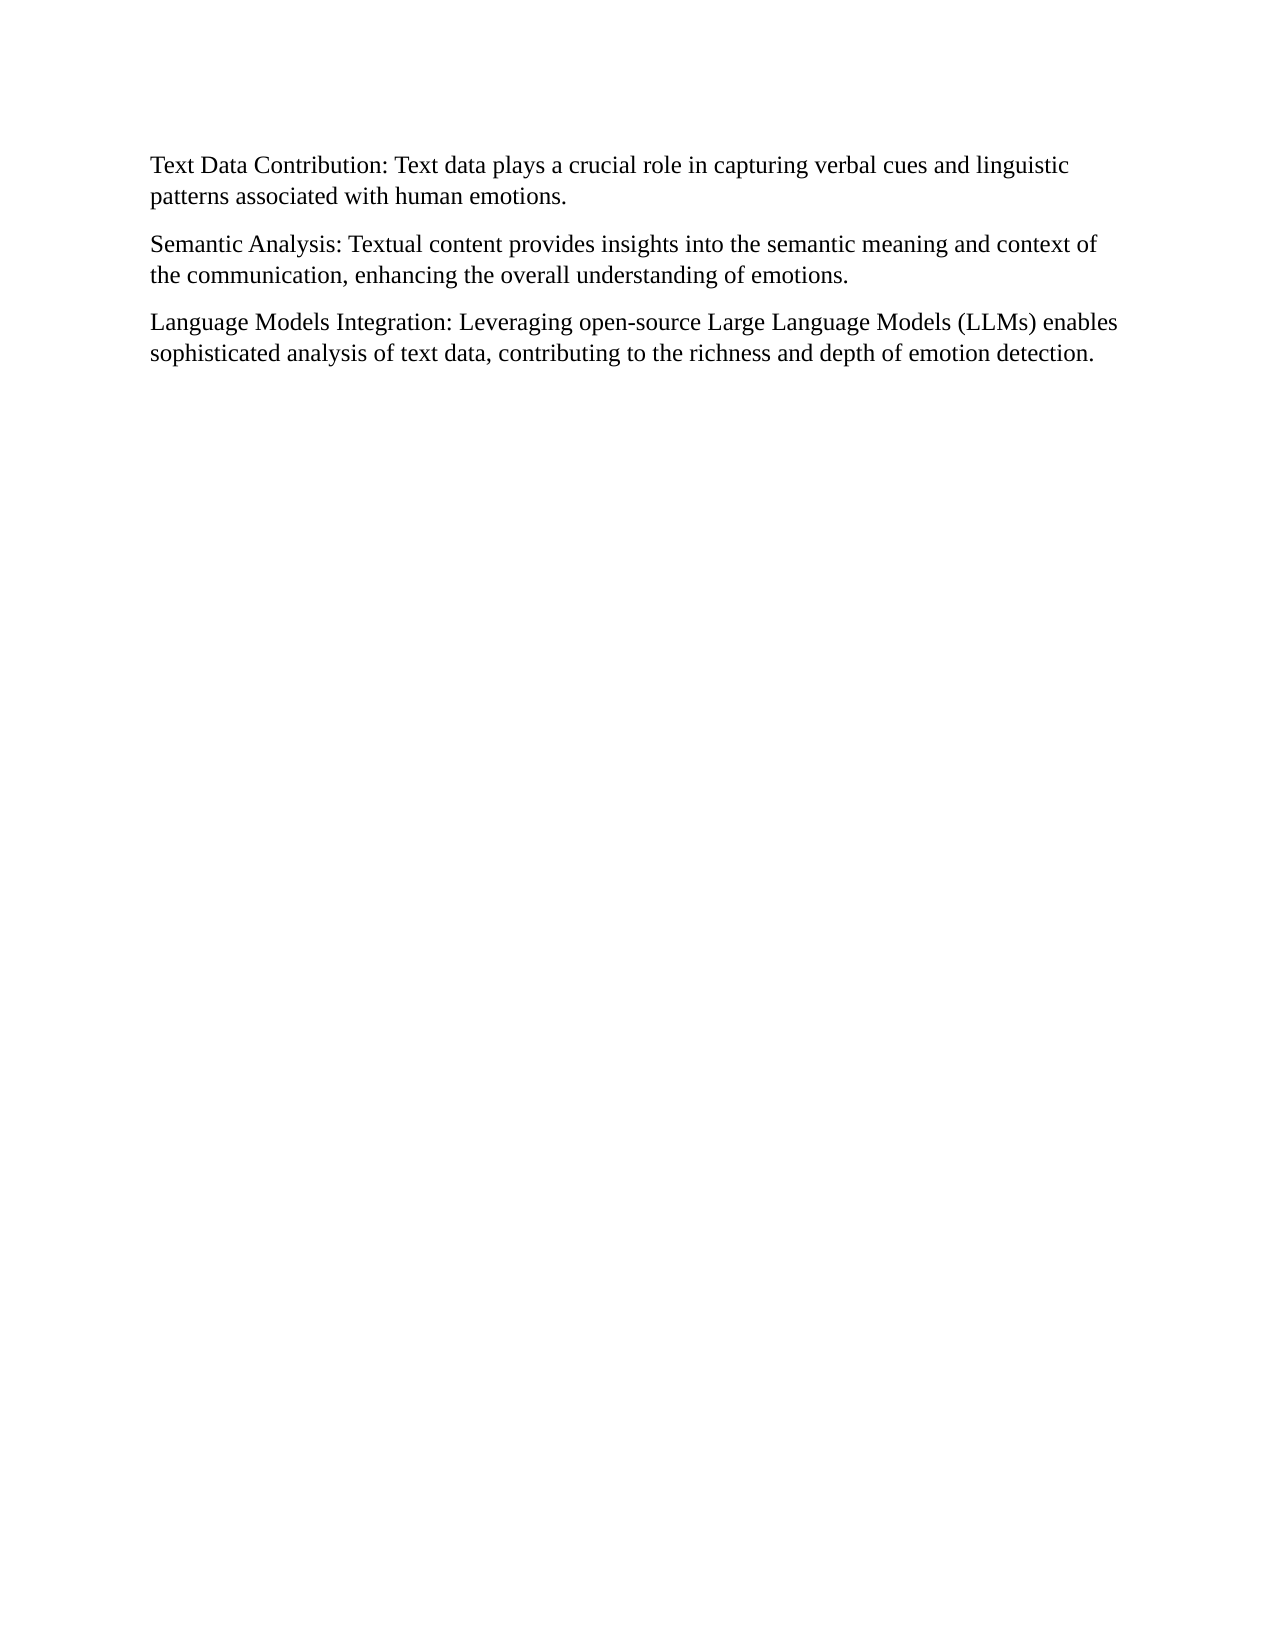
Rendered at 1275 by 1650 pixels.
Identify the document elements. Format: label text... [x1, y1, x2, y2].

text Text Data Contribution: Text data plays a crucial role in capturing verbal cues and linguistic patterns associated with human emotions. [150, 150, 1125, 210]
text Semantic Analysis: Textual content provides insights into the semantic meaning and context of the communication, enhancing the overall understanding of emotions. [150, 229, 1125, 288]
text Language Models Integration: Leveraging open-source Large Language Models (LLMs) enables sophisticated analysis of text data, contributing to the richness and depth of emotion detection. [150, 307, 1125, 367]
